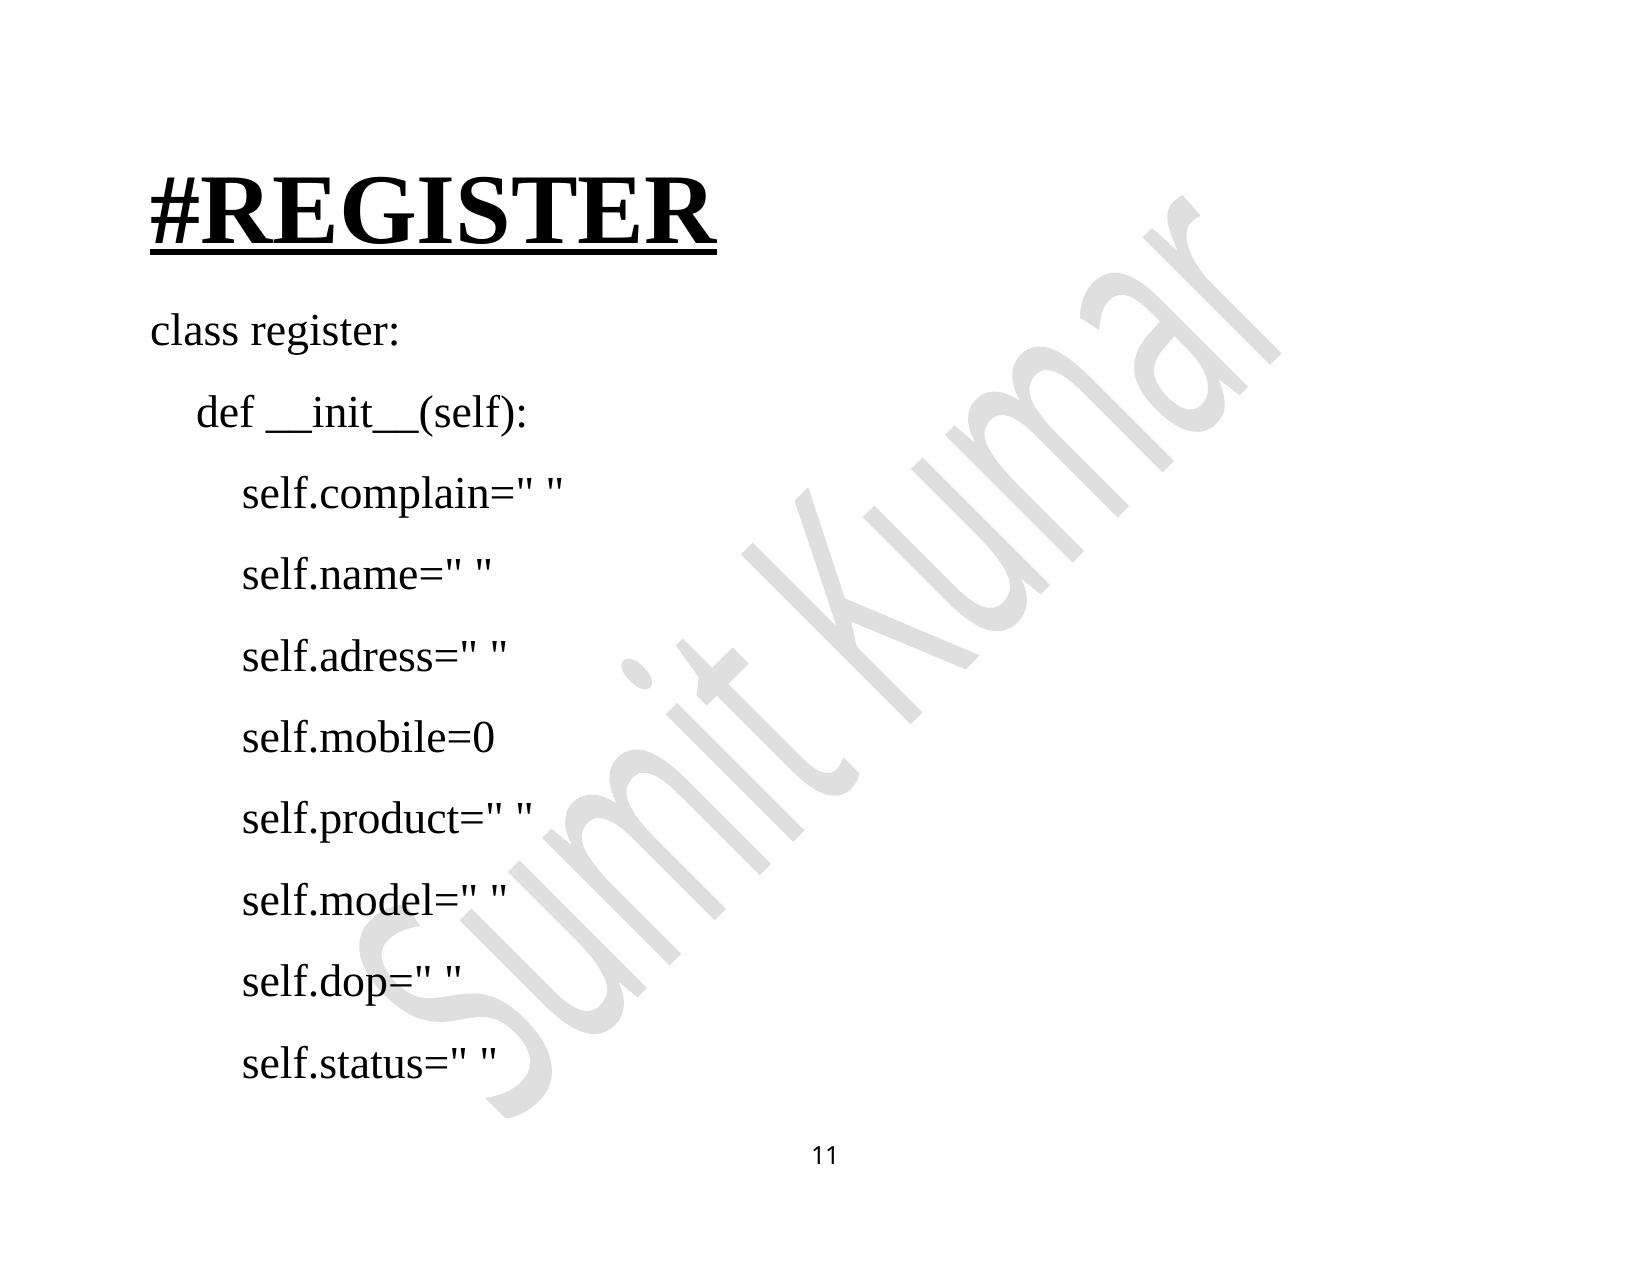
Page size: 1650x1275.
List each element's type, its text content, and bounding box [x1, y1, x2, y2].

text self.status=" " [150, 1035, 1500, 1088]
text self.mobile=0 [150, 710, 1500, 762]
text def __init__(self): [150, 384, 1500, 437]
text class register: [150, 303, 1500, 356]
text self.complain=" " [150, 466, 1500, 518]
text self.name=" " [150, 547, 1500, 600]
text #REGISTER [150, 150, 1500, 265]
text self.dop=" " [150, 954, 1500, 1007]
text self.adress=" " [150, 628, 1500, 681]
text self.model=" " [150, 872, 1500, 925]
text self.product=" " [150, 791, 1500, 844]
